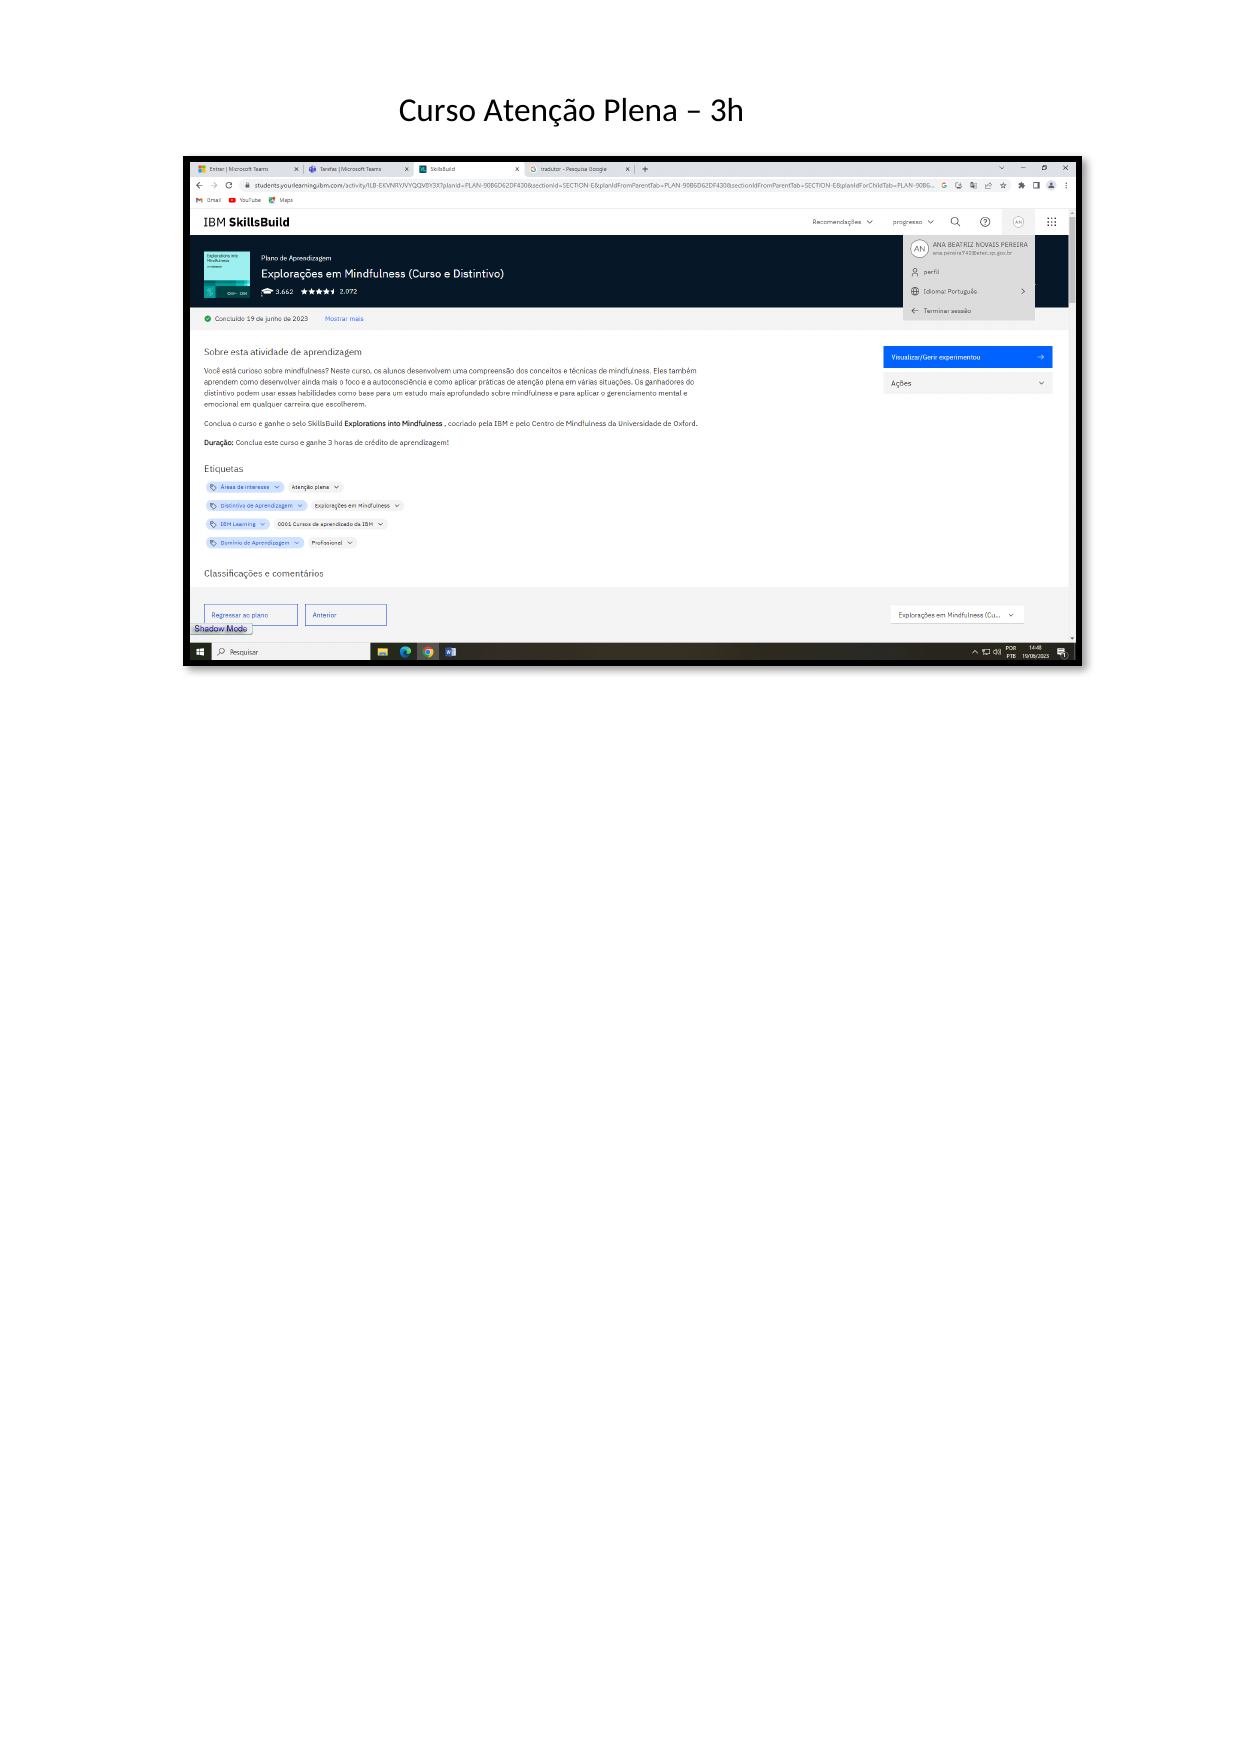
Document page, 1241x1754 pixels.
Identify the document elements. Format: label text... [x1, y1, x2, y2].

text Curso Atenção Plena – 3h [398, 89, 1063, 129]
picture [190, 162, 1076, 660]
